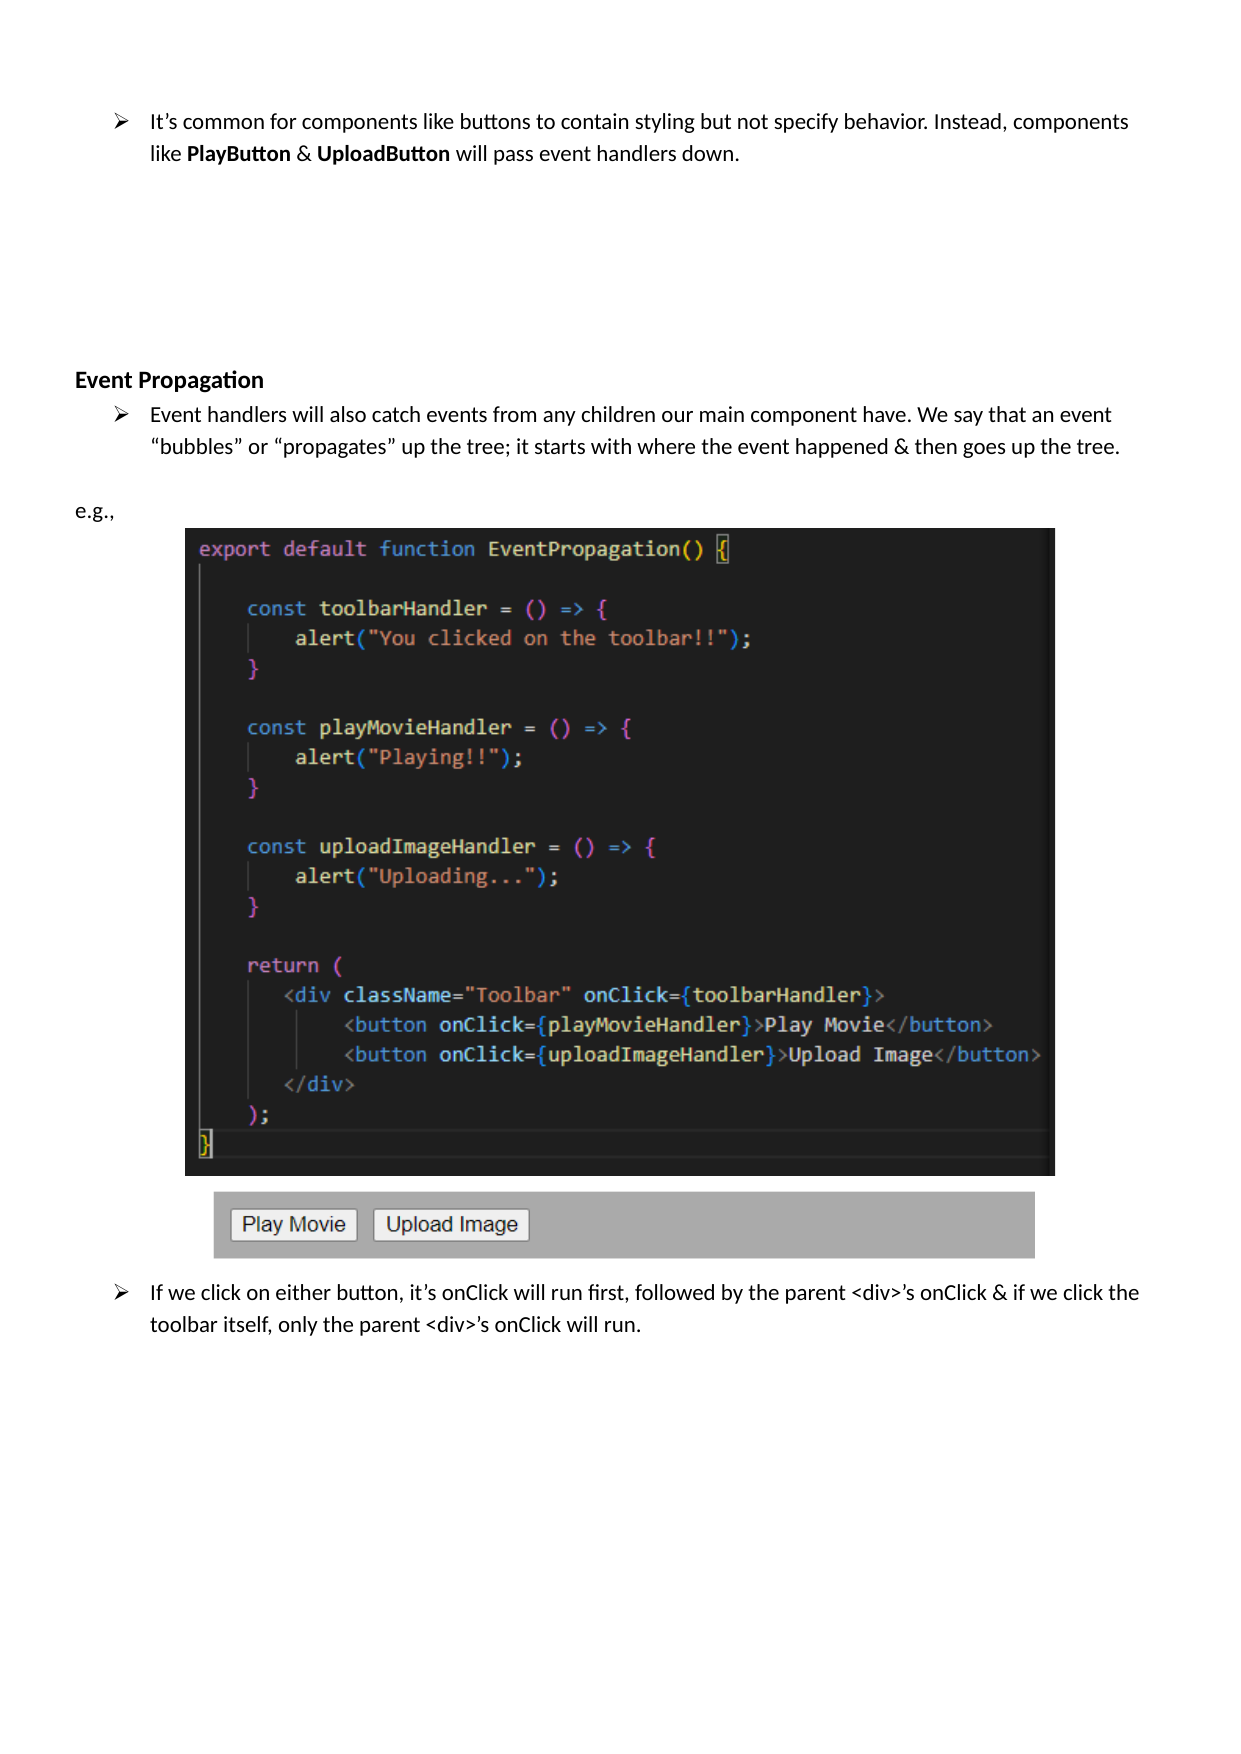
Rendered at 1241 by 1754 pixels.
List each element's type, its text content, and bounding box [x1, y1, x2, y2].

picture [205, 1179, 1035, 1274]
list If we click on either button, it’s onClick will run first, followed by the parent <div>’s onClick & if we click the toolbar itself, only the parent <div>’s onClick will run. [112, 1278, 1165, 1338]
picture [185, 528, 1056, 1176]
list It’s common for components like buttons to contain styling but not specify behavior. Instead, components like PlayButton & UploadButton will pass event handlers down. [112, 107, 1165, 167]
text e.g., [75, 496, 1165, 524]
text Event Propagation [75, 365, 1165, 395]
list Event handlers will also catch events from any children our main component have. We say that an event “bubbles” or “propagates” up the tree; it starts with where the event happened & then goes up the tree. [112, 400, 1165, 460]
